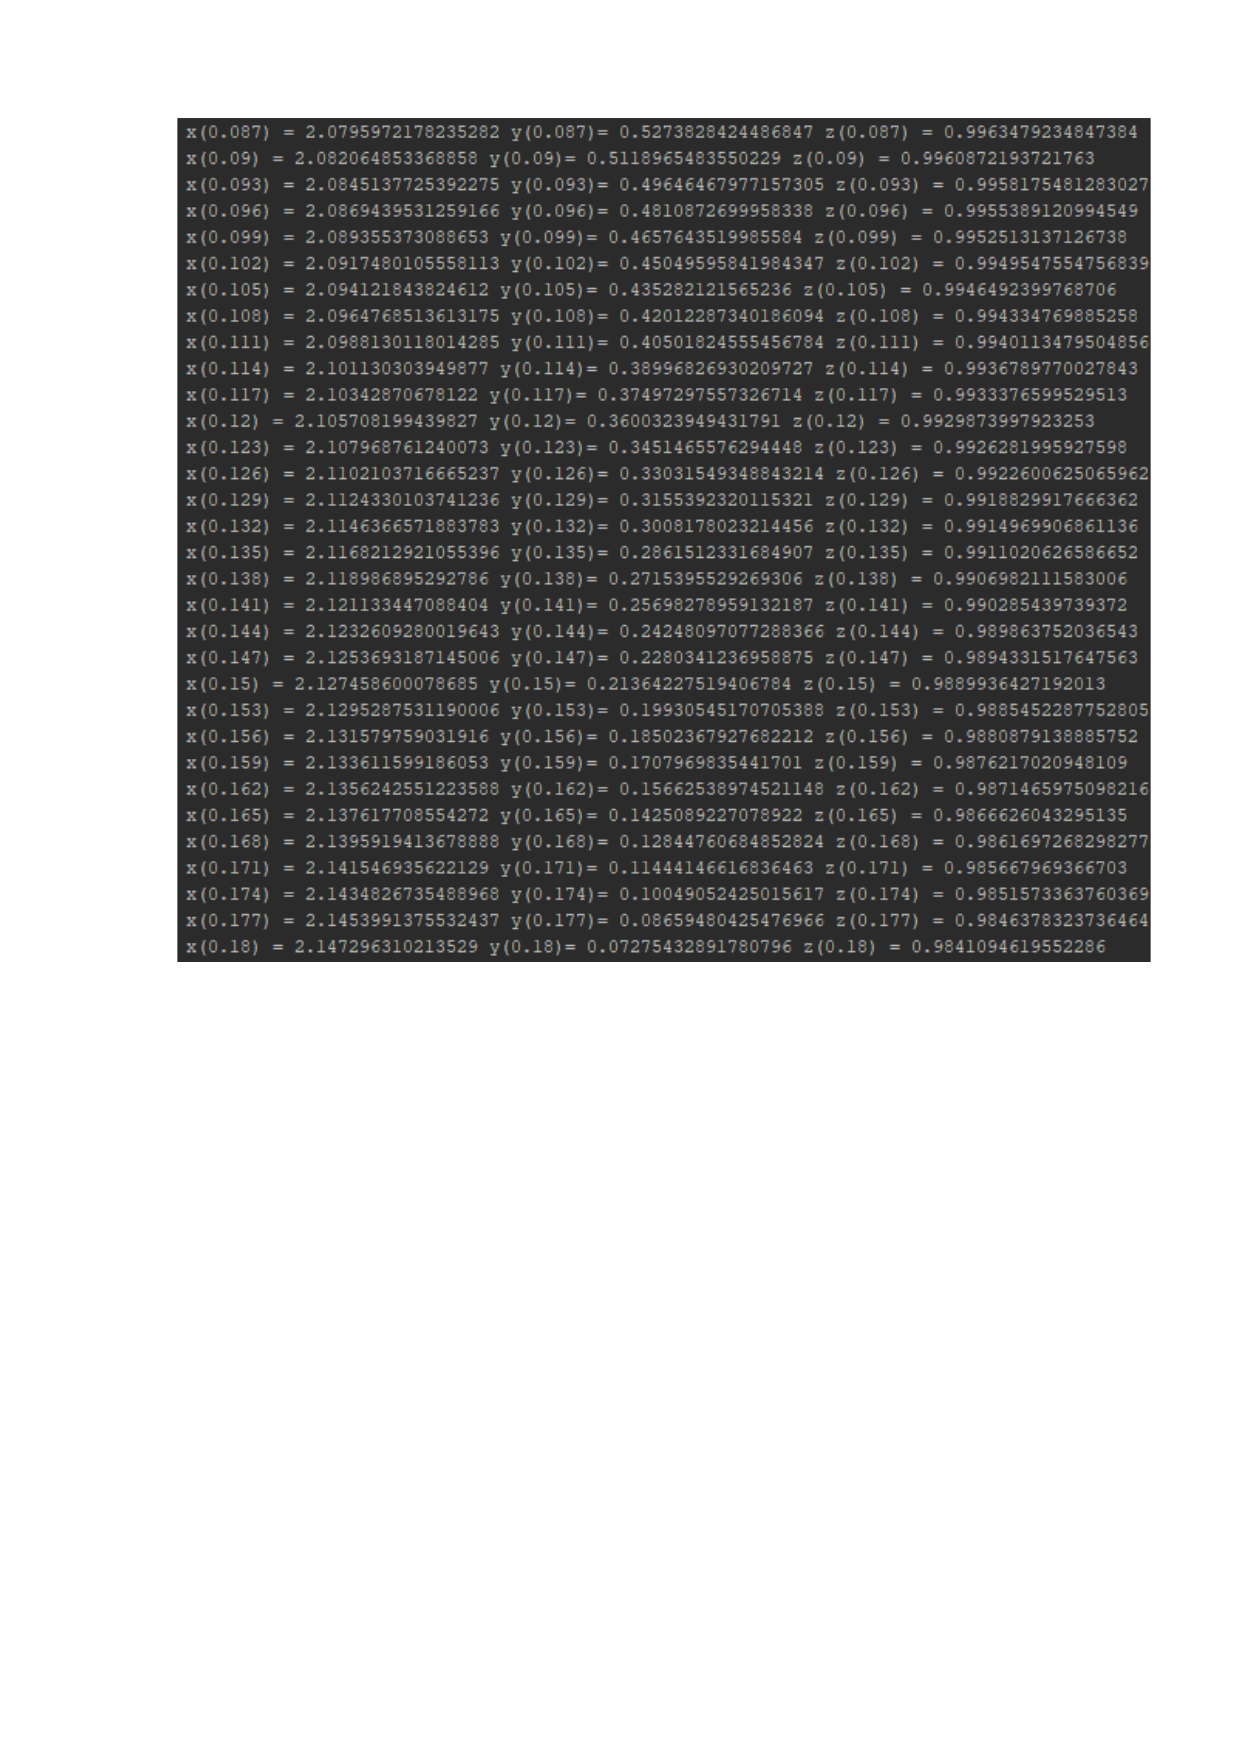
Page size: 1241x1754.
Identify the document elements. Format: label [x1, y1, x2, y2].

picture [177, 118, 1151, 962]
